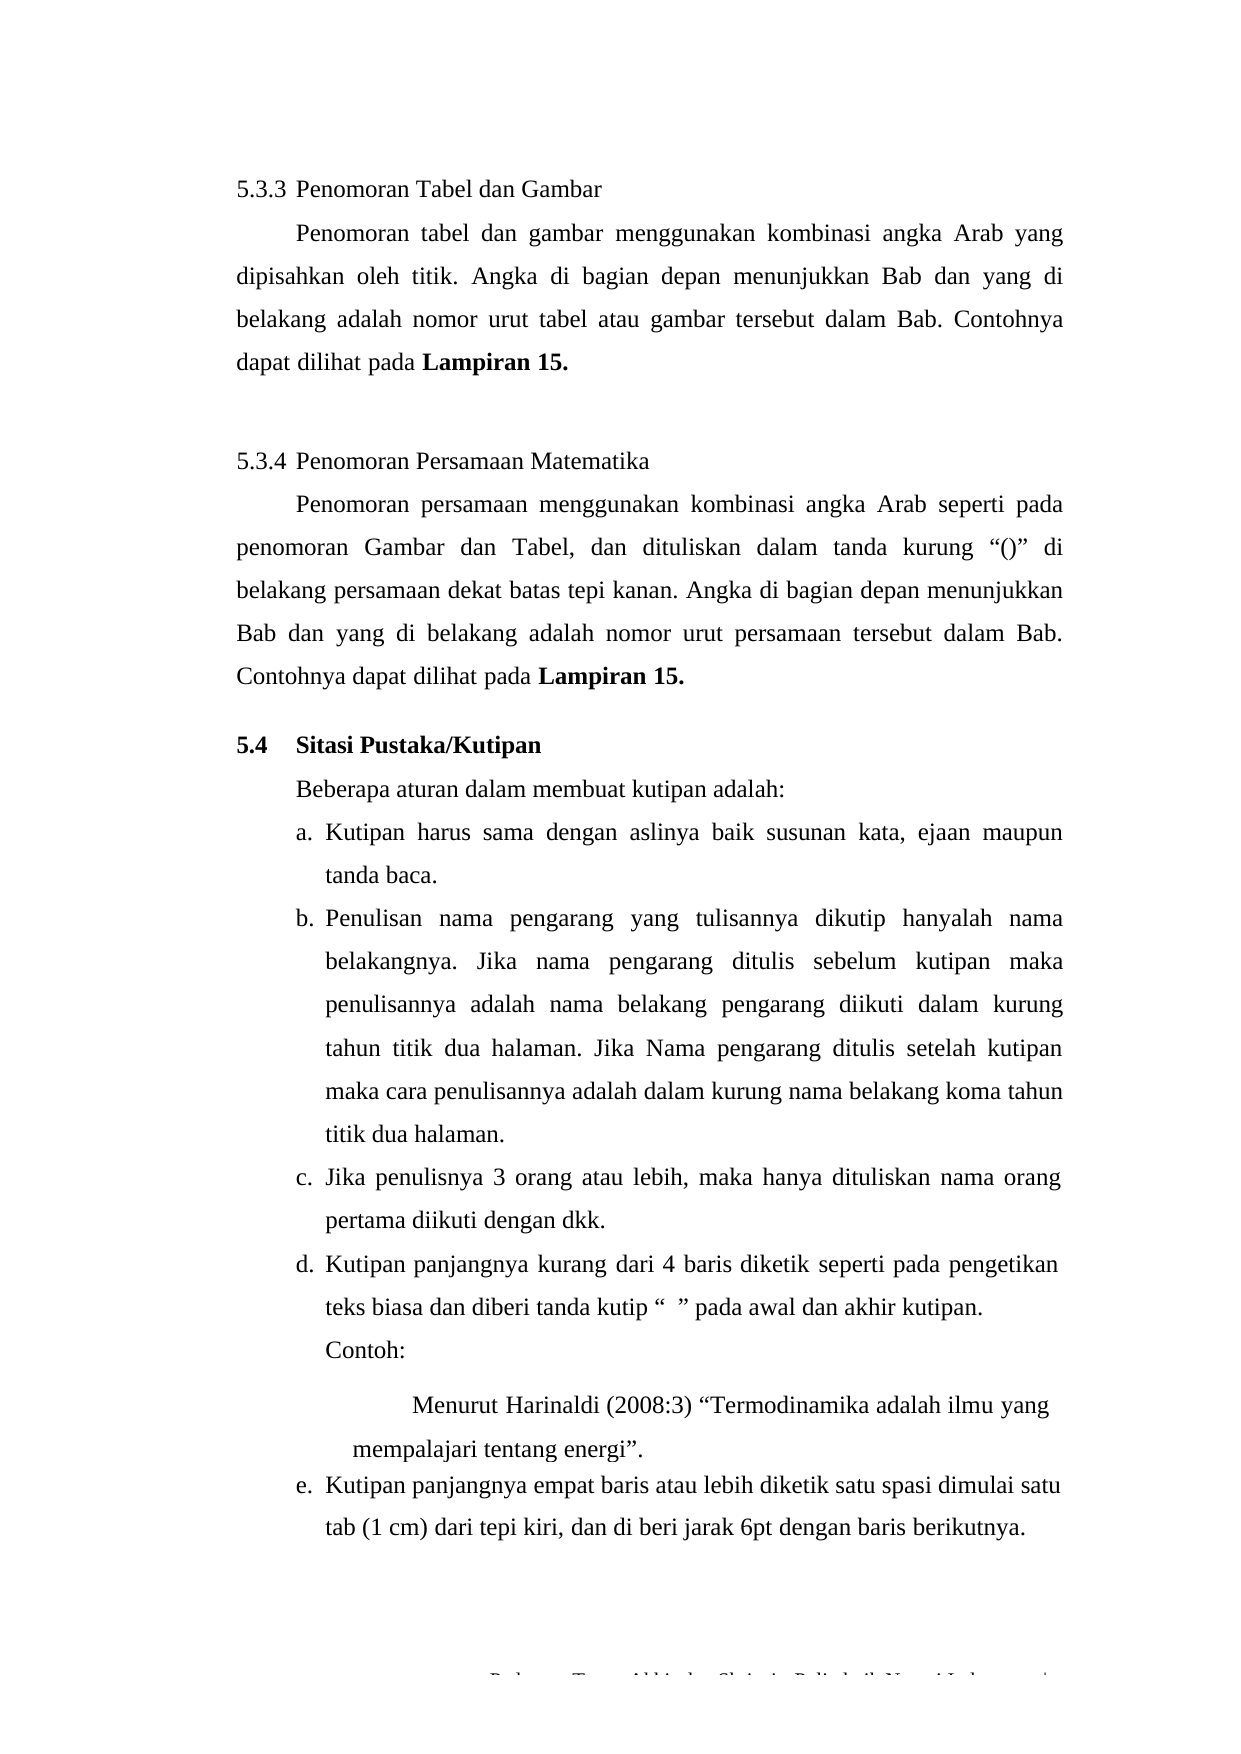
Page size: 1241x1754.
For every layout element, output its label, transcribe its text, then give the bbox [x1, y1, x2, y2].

text Beberapa aturan dalam membuat kutipan adalah: [296, 774, 1086, 802]
list Kutipan harus sama dengan aslinya baik susunan kata, ejaan maupun tanda baca. [296, 817, 1063, 889]
text Penomoran persamaan menggunakan kombinasi angka Arab seperti pada penomoran Gambar dan Tabel, dan dituliskan dalam tanda kurung “()” di belakang persamaan dekat batas tepi kanan. Angka di bagian depan menunjukkan Bab dan yang di belakang adalah nomor urut persamaan tersebut dalam Bab. Contohnya dapat dilihat pada Lampiran 15. [236, 489, 1064, 690]
text Penomoran tabel dan gambar menggunakan kombinasi angka Arab yang dipisahkan oleh titik. Angka di bagian depan menunjukkan Bab dan yang di belakang adalah nomor urut tabel atau gambar tersebut dalam Bab. Contohnya dapat dilihat pada Lampiran 15. [236, 218, 1064, 376]
list Kutipan panjangnya empat baris atau lebih diketik satu spasi dimulai satu tab (1 cm) dari tepi kiri, dan di beri jarak 6pt dengan baris berikutnya. [296, 1470, 1061, 1541]
list Penomoran Persamaan Matematika [236, 446, 1086, 475]
list Penomoran Tabel dan Gambar [236, 174, 1086, 203]
list Kutipan panjangnya kurang dari 4 baris diketik seperti pada pengetikan teks biasa dan diberi tanda kutip “ ” pada awal dan akhir kutipan. Contoh: [296, 1249, 1060, 1364]
subtitle Sitasi Pustaka/Kutipan [236, 730, 1086, 759]
list Penulisan nama pengarang yang tulisannya dikutip hanyalah nama belakangnya. Jika nama pengarang ditulis sebelum kutipan maka penulisannya adalah nama belakang pengarang diikuti dalam kurung tahun titik dua halaman. Jika Nama pengarang ditulis setelah kutipan maka cara penulisannya adalah dalam kurung nama belakang koma tahun titik dua halaman. [296, 903, 1063, 1148]
list Jika penulisnya 3 orang atau lebih, maka hanya dituliskan nama orang pertama diikuti dengan dkk. [296, 1162, 1062, 1234]
